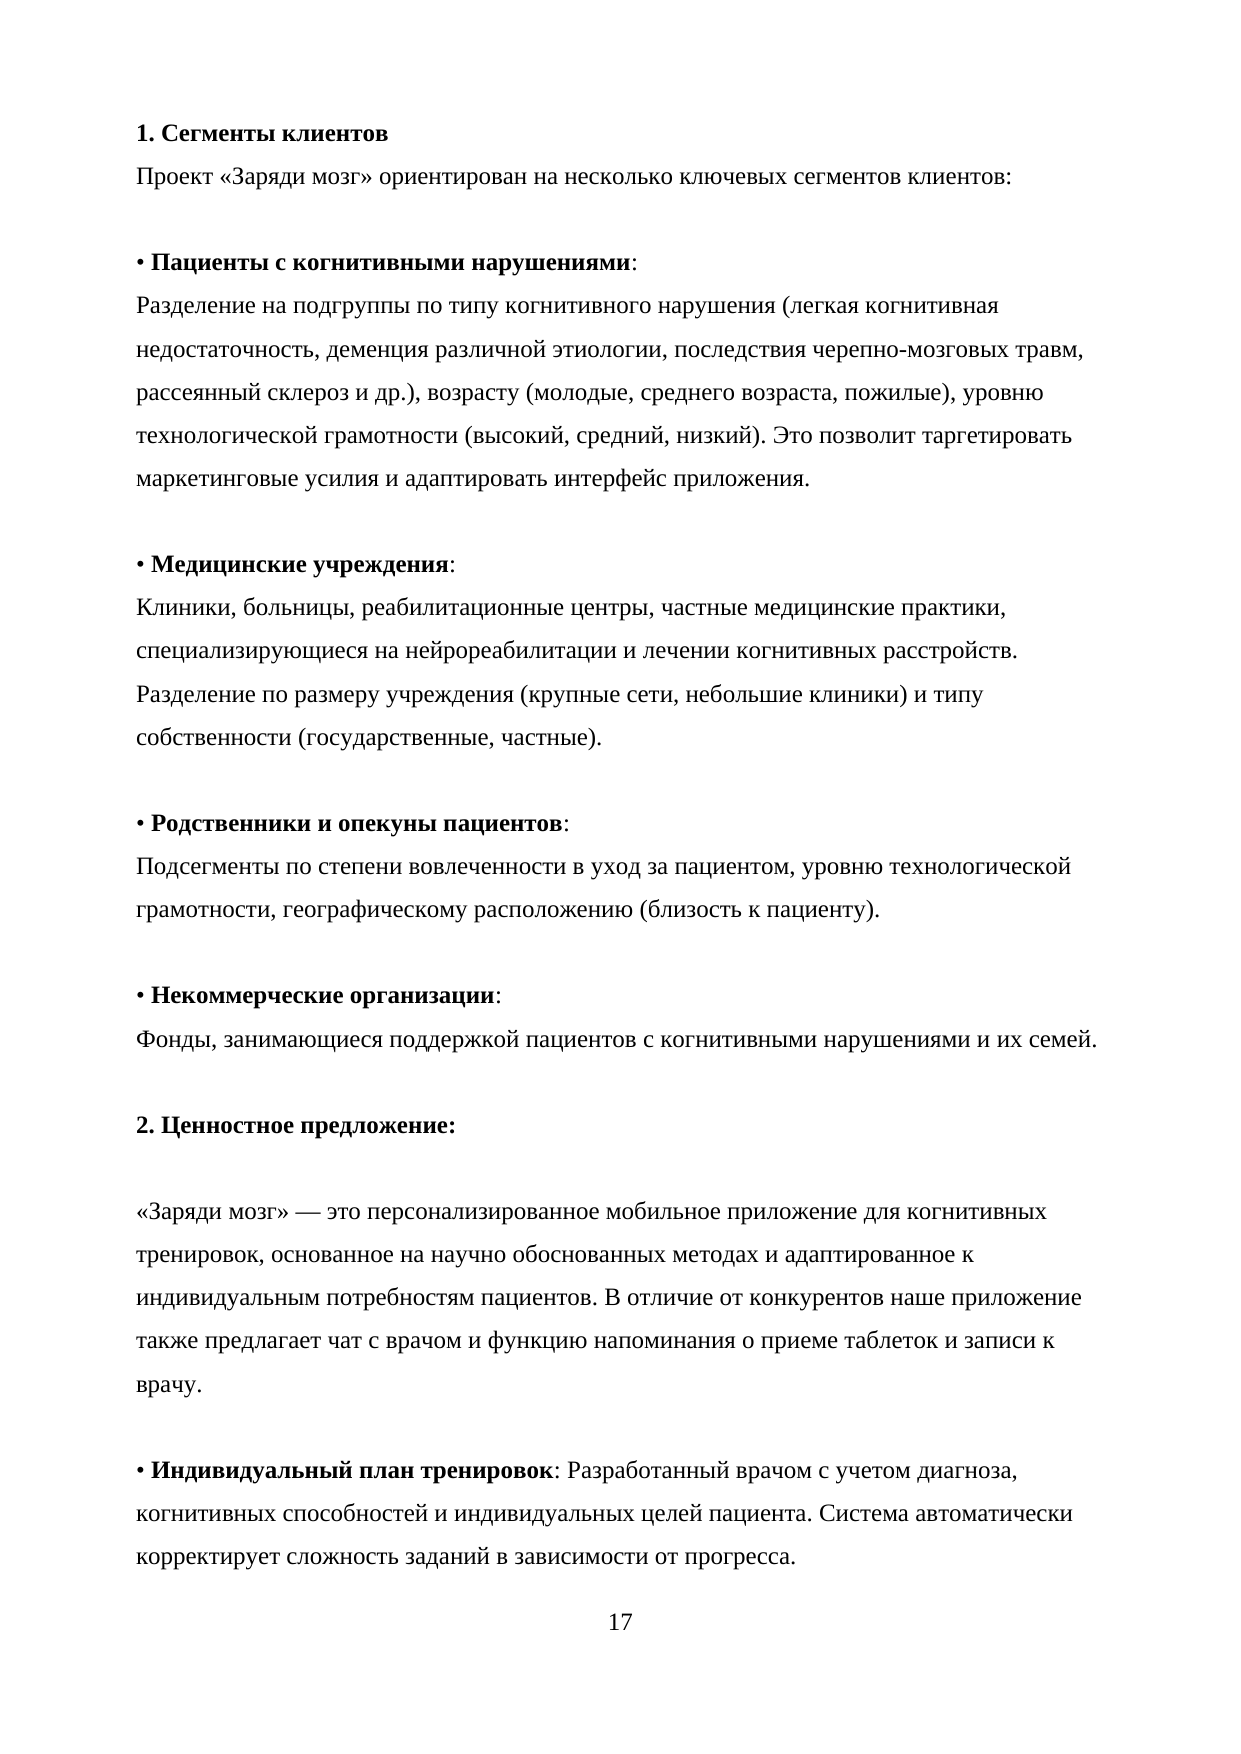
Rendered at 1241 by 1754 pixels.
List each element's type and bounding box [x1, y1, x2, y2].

text [136, 118, 1113, 1570]
